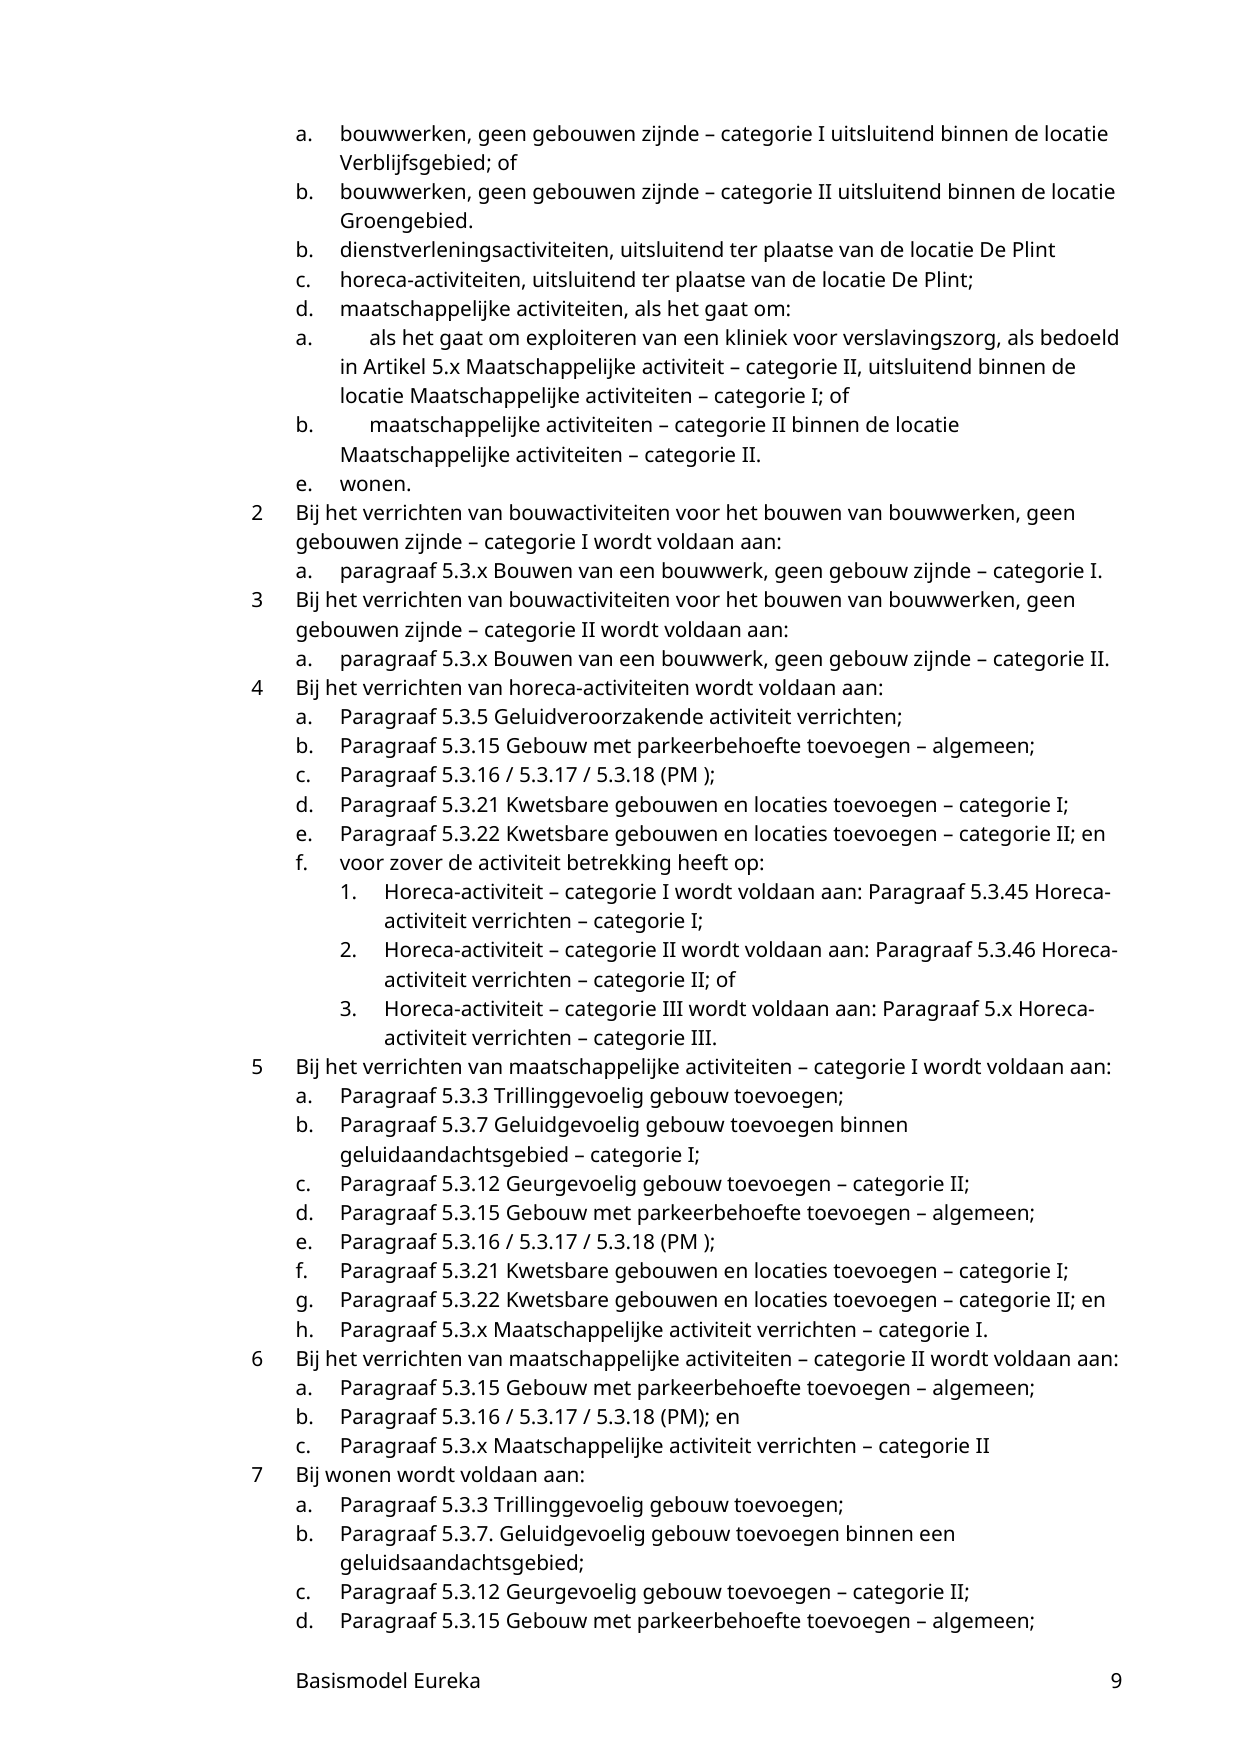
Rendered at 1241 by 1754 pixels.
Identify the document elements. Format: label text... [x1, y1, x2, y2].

text a. Paragraaf 5.3.3 Trillinggevoelig gebouw toevoegen; [295, 1489, 1122, 1518]
text 6 Bij het verrichten van maatschappelijke activiteiten – categorie II wordt voldaan aan: [251, 1343, 1122, 1372]
text a. paragraaf 5.3.x Bouwen van een bouwwerk, geen gebouw zijnde – categorie II. [295, 643, 1122, 672]
text g. Paragraaf 5.3.22 Kwetsbare gebouwen en locaties toevoegen – categorie II; en [295, 1285, 1122, 1314]
text b. bouwwerken, geen gebouwen zijnde – categorie II uitsluitend binnen de locatie Groengebied. [295, 176, 1122, 235]
text 7 Bij wonen wordt voldaan aan: [251, 1460, 1122, 1489]
text c. Paragraaf 5.3.12 Geurgevoelig gebouw toevoegen – categorie II; [295, 1168, 1122, 1197]
text h. Paragraaf 5.3.x Maatschappelijke activiteit verrichten – categorie I. [295, 1314, 1122, 1343]
text 3. Horeca-activiteit – categorie III wordt voldaan aan: Paragraaf 5.x Horeca-activiteit verrichten – categorie III. [339, 993, 1122, 1051]
text c. horeca-activiteiten, uitsluitend ter plaatse van de locatie De Plint; [295, 264, 1122, 293]
text c. Paragraaf 5.3.12 Geurgevoelig gebouw toevoegen – categorie II; [295, 1576, 1122, 1606]
text 5 Bij het verrichten van maatschappelijke activiteiten – categorie I wordt voldaan aan: [251, 1051, 1122, 1081]
text d. Paragraaf 5.3.21 Kwetsbare gebouwen en locaties toevoegen – categorie I; [295, 789, 1122, 818]
text 2 Bij het verrichten van bouwactiviteiten voor het bouwen van bouwwerken, geen gebouwen zijnde – categorie I wordt voldaan aan: [251, 497, 1122, 556]
text f. voor zover de activiteit betrekking heeft op: [295, 847, 1122, 876]
text a. Paragraaf 5.3.5 Geluidveroorzakende activiteit verrichten; [295, 701, 1122, 731]
text e. wonen. [295, 468, 1122, 497]
text b. maatschappelijke activiteiten – categorie II binnen de locatie Maatschappelijke activiteiten – categorie II. [295, 410, 1122, 468]
text e. Paragraaf 5.3.16 / 5.3.17 / 5.3.18 (PM ); [295, 1226, 1122, 1256]
text 1. Horeca-activiteit – categorie I wordt voldaan aan: Paragraaf 5.3.45 Horeca-activiteit verrichten – categorie I; [339, 876, 1122, 935]
text b. Paragraaf 5.3.7. Geluidgevoelig gebouw toevoegen binnen een geluidsaandachtsgebied; [295, 1518, 1122, 1576]
text 2. Horeca-activiteit – categorie II wordt voldaan aan: Paragraaf 5.3.46 Horeca-activiteit verrichten – categorie II; of [339, 935, 1122, 993]
text 3 Bij het verrichten van bouwactiviteiten voor het bouwen van bouwwerken, geen gebouwen zijnde – categorie II wordt voldaan aan: [251, 585, 1122, 643]
text b. dienstverleningsactiviteiten, uitsluitend ter plaatse van de locatie De Plint [295, 235, 1122, 264]
text 4 Bij het verrichten van horeca-activiteiten wordt voldaan aan: [251, 672, 1122, 701]
text e. Paragraaf 5.3.22 Kwetsbare gebouwen en locaties toevoegen – categorie II; en [295, 818, 1122, 847]
text f. Paragraaf 5.3.21 Kwetsbare gebouwen en locaties toevoegen – categorie I; [295, 1256, 1122, 1285]
text a. bouwwerken, geen gebouwen zijnde – categorie I uitsluitend binnen de locatie Verblijfsgebied; of [295, 118, 1122, 176]
text c. Paragraaf 5.3.16 / 5.3.17 / 5.3.18 (PM ); [295, 760, 1122, 789]
text c. Paragraaf 5.3.x Maatschappelijke activiteit verrichten – categorie II [295, 1431, 1122, 1460]
text b. Paragraaf 5.3.15 Gebouw met parkeerbehoefte toevoegen – algemeen; [295, 731, 1122, 760]
text d. Paragraaf 5.3.15 Gebouw met parkeerbehoefte toevoegen – algemeen; [295, 1606, 1122, 1635]
text b. Paragraaf 5.3.16 / 5.3.17 / 5.3.18 (PM); en [295, 1401, 1122, 1431]
text d. Paragraaf 5.3.15 Gebouw met parkeerbehoefte toevoegen – algemeen; [295, 1197, 1122, 1226]
text a. als het gaat om exploiteren van een kliniek voor verslavingszorg, als bedoeld in Artikel 5.x Maatschappelijke activiteit – categorie II, uitsluitend binnen de locatie Maatschappelijke activiteiten – categorie I; of [295, 322, 1122, 410]
text a. paragraaf 5.3.x Bouwen van een bouwwerk, geen gebouw zijnde – categorie I. [295, 556, 1122, 585]
text a. Paragraaf 5.3.15 Gebouw met parkeerbehoefte toevoegen – algemeen; [295, 1372, 1122, 1401]
text a. Paragraaf 5.3.3 Trillinggevoelig gebouw toevoegen; [295, 1081, 1122, 1110]
text b. Paragraaf 5.3.7 Geluidgevoelig gebouw toevoegen binnen geluidaandachtsgebied – categorie I; [295, 1110, 1122, 1168]
text d. maatschappelijke activiteiten, als het gaat om: [295, 293, 1122, 322]
